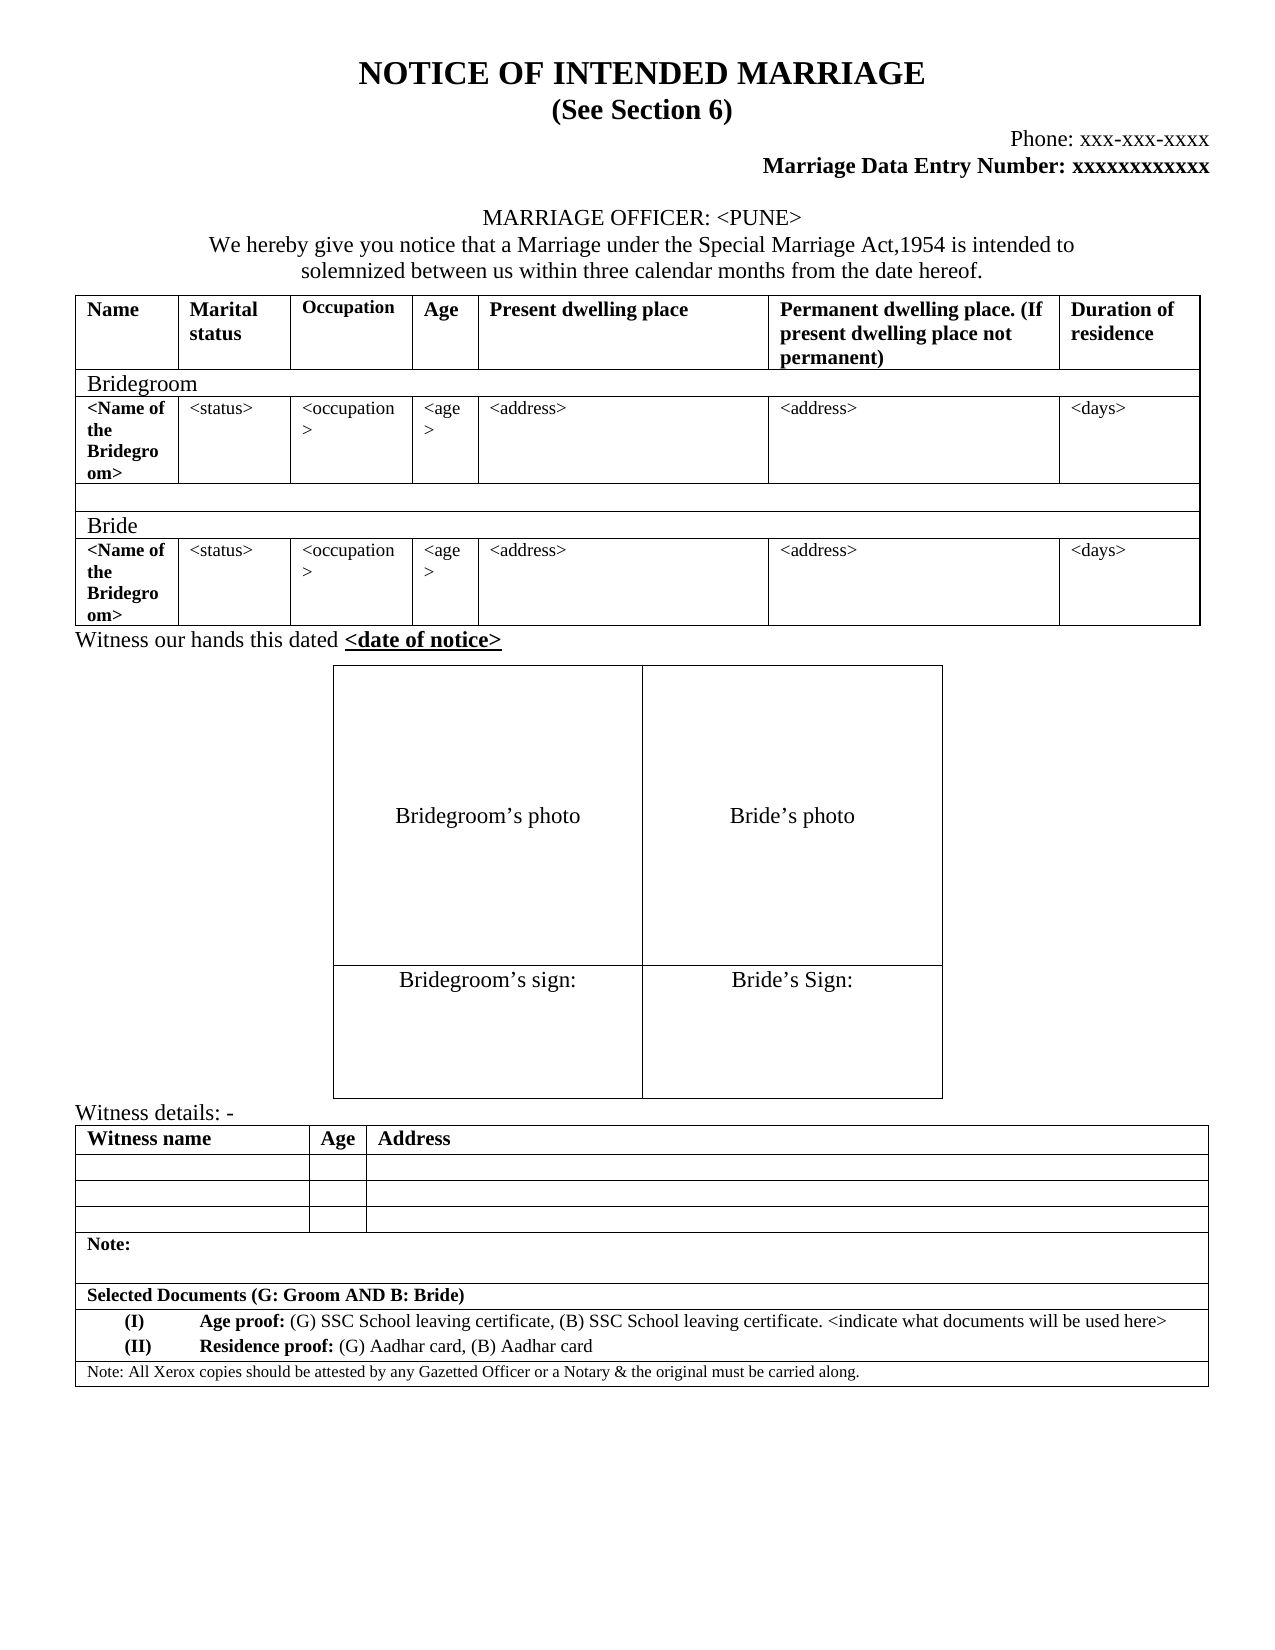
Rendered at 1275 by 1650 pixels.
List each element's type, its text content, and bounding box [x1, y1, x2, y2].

text Witness our hands this dated <date of notice> [75, 626, 1209, 653]
table_cell Selected Documents (G: Groom AND B: Bride) [76, 1284, 1208, 1309]
table_cell [367, 1181, 1208, 1206]
table_header Present dwelling place [479, 296, 768, 369]
table_header Occupation [291, 296, 412, 369]
table_header Name [76, 296, 178, 369]
table_cell [367, 1207, 1208, 1232]
text Witness details: - [75, 1099, 1209, 1125]
table_header Duration of residence [1060, 296, 1199, 369]
table_cell [310, 1207, 366, 1232]
table_cell [76, 1181, 309, 1206]
table_cell <address> [479, 539, 768, 625]
table_cell <address> [479, 397, 768, 483]
table_cell <status> [179, 397, 290, 483]
table_cell [76, 1155, 309, 1180]
table_cell Age proof: (G) SSC School leaving certificate, (B) SSC School leaving certificate. <indicate what documents will be used here> Residence proof: (G) Aadhar card, (B) Aadhar card [76, 1310, 1208, 1361]
table_header Marital status [179, 296, 290, 369]
table_cell <occupation> [291, 539, 412, 625]
table_cell Note: [76, 1233, 1208, 1282]
text We hereby give you notice that a Marriage under the Special Marriage Act,1954 is intended to solemnized between us within three calendar months from the date hereof. [75, 231, 1209, 283]
table_cell Note: All Xerox copies should be attested by any Gazetted Officer or a Notary & the original must be carried along. [76, 1362, 1208, 1386]
text NOTICE OF INTENDED MARRIAGE [75, 53, 1209, 92]
table_cell [76, 484, 1199, 511]
table_cell <address> [769, 539, 1059, 625]
table_cell <occupation> [291, 397, 412, 483]
table_header Age [413, 296, 478, 369]
table_cell <Name of the Bridegroom> [76, 539, 178, 625]
table_header Permanent dwelling place. (If present dwelling place not permanent) [769, 296, 1059, 369]
table_cell Bride’s Sign: [643, 966, 942, 1098]
table_cell <Name of the Bridegroom> [76, 397, 178, 483]
table_cell [310, 1155, 366, 1180]
table_cell <address> [769, 397, 1059, 483]
table_cell <status> [179, 539, 290, 625]
table_header Bridegroom’s photo [334, 666, 642, 965]
table_cell <days> [1060, 539, 1199, 625]
table_cell [76, 1207, 309, 1232]
table_cell Bridegroom’s sign: [334, 966, 642, 1098]
text Phone: xxx-xxx-xxxx [75, 125, 1209, 152]
table_header Age [310, 1126, 366, 1154]
table_cell <age> [413, 539, 478, 625]
table_header Bride’s photo [643, 666, 942, 965]
table_cell [310, 1181, 366, 1206]
text Marriage Data Entry Number: xxxxxxxxxxxx [75, 152, 1209, 178]
table_cell <days> [1060, 397, 1199, 483]
table_cell <age> [413, 397, 478, 483]
text MARRIAGE OFFICER: <PUNE> [75, 204, 1209, 231]
table_cell Bride [76, 512, 1199, 538]
table_header Witness name [76, 1126, 309, 1154]
text (See Section 6) [75, 92, 1209, 125]
table_header Address [367, 1126, 1208, 1154]
table_cell [367, 1155, 1208, 1180]
table_cell Bridegroom [76, 370, 1199, 396]
